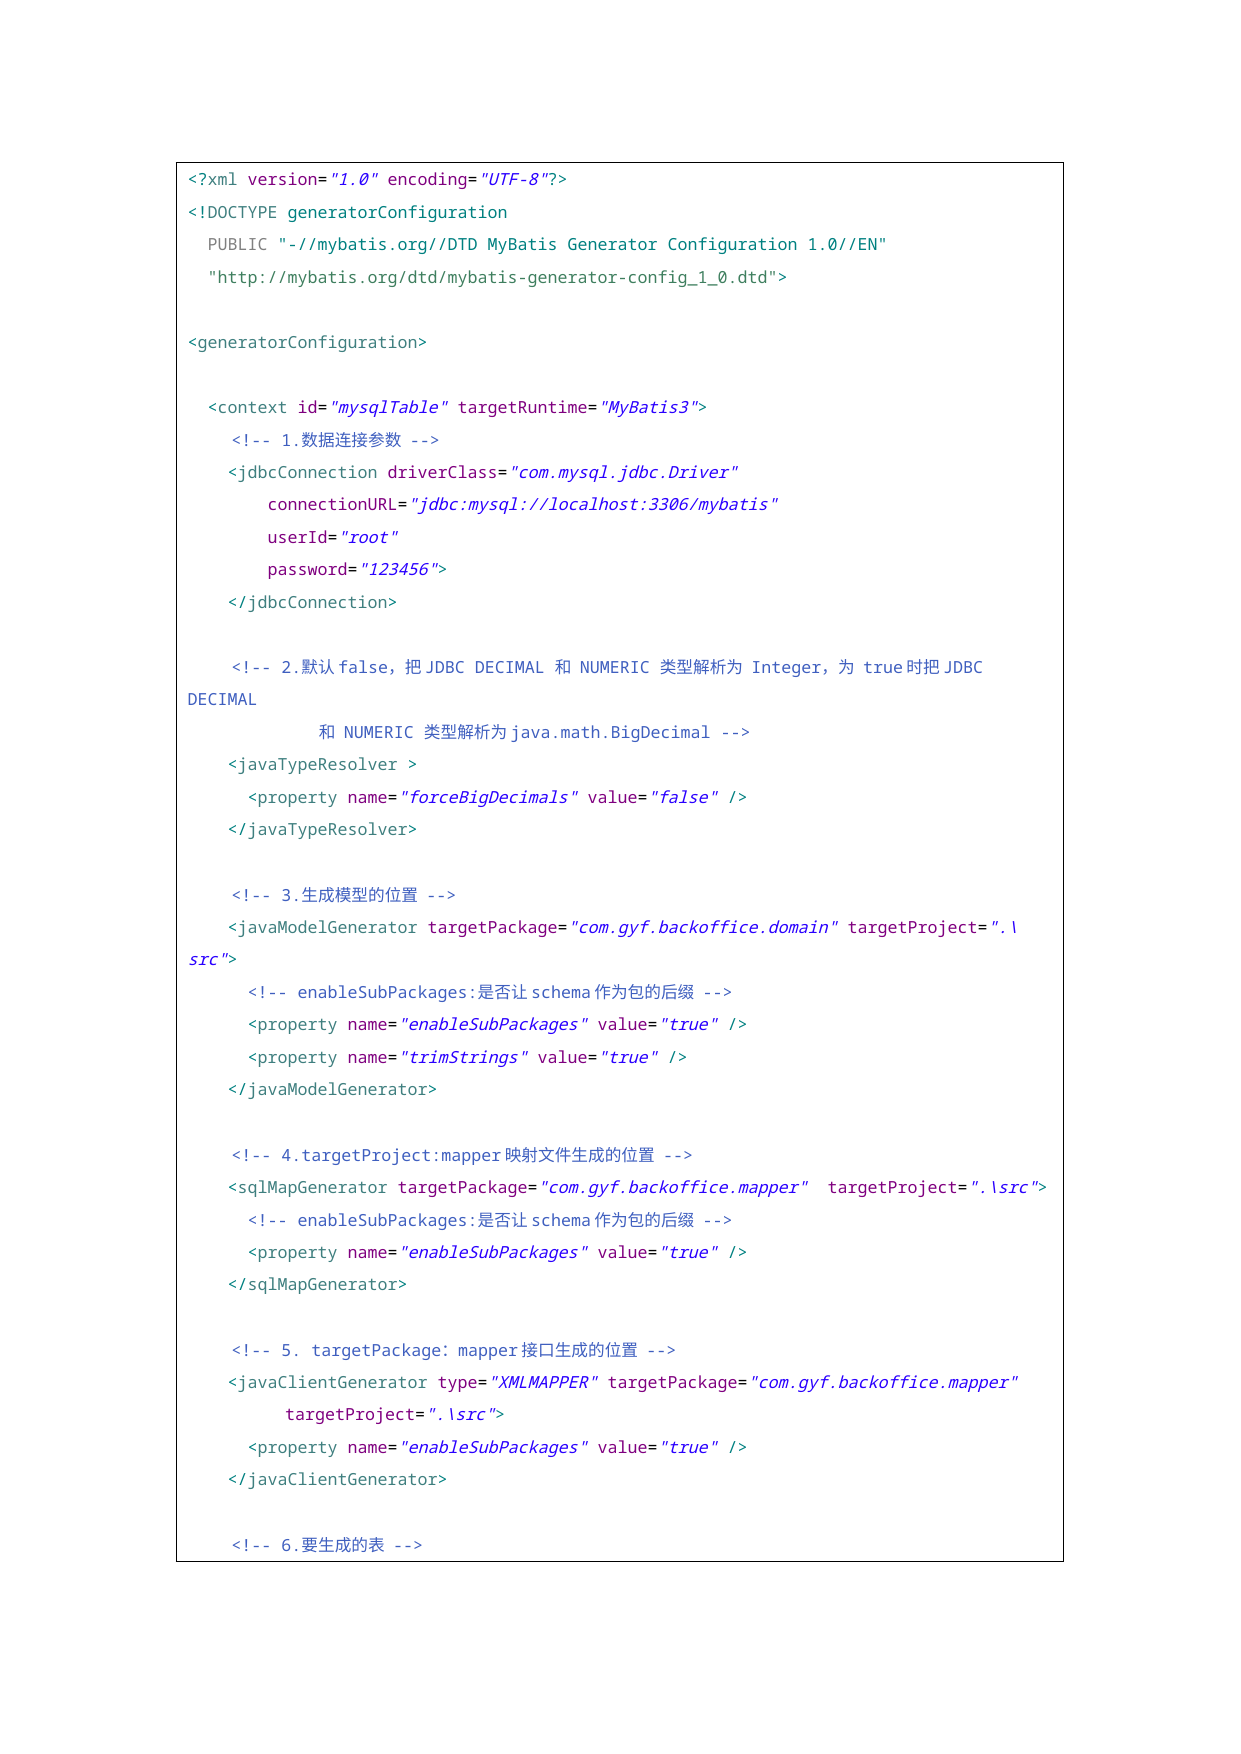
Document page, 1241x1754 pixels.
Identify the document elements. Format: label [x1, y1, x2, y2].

table_header [177, 163, 1063, 1561]
